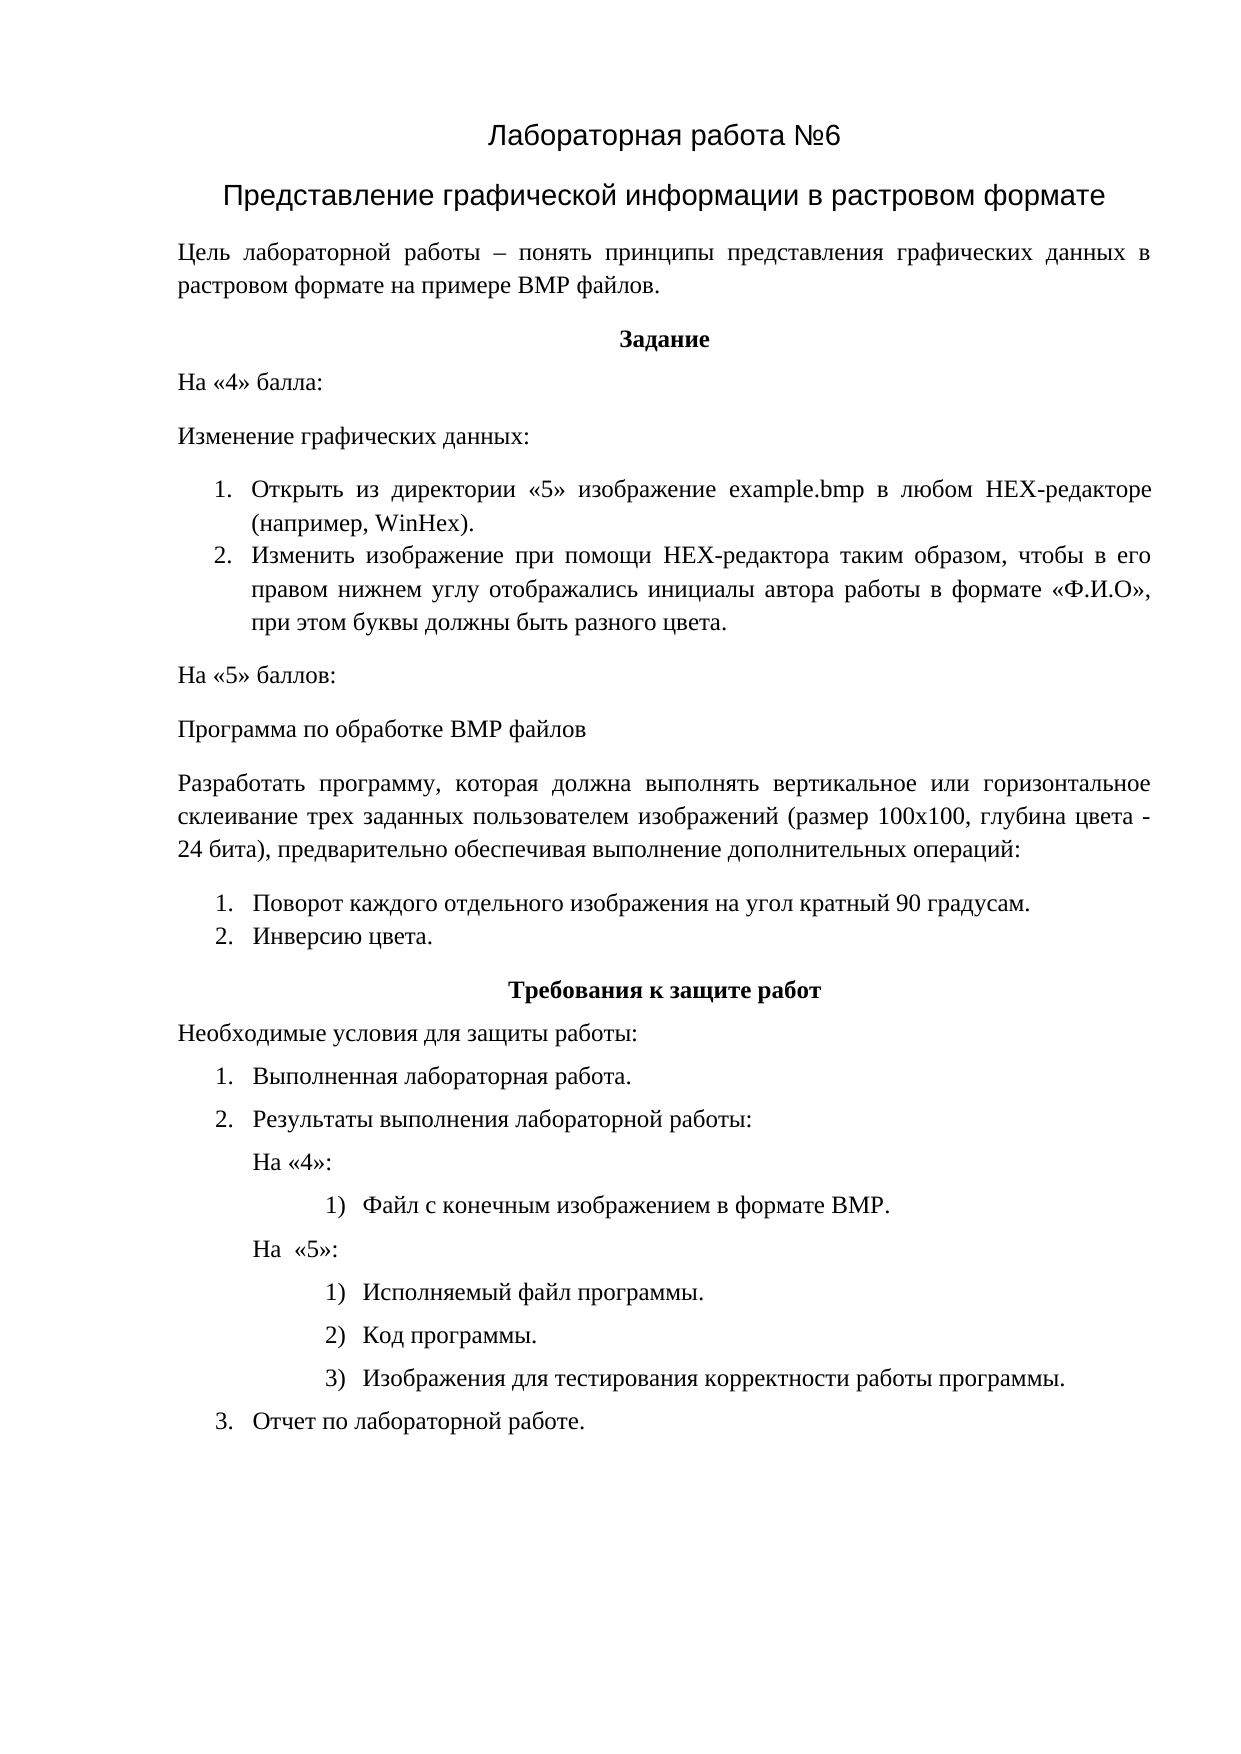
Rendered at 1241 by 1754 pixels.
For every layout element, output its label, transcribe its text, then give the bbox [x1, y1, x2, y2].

list Изменить изображение при помощи HEX-редактора таким образом, чтобы в его правом нижнем углу отображались инициалы автора работы в формате «Ф.И.О», при этом буквы должны быть разного цвета. [213, 541, 1152, 635]
list Инверсию цвета. [215, 921, 1152, 950]
text Разработать программу, которая должна выполнять вертикальное или горизонтальное склеивание трех заданных пользователем изображений (размер 100х100, глубина цвета - 24 бита), предварительно обеспечивая выполнение дополнительных операций: [177, 768, 1152, 863]
list Код программы. [325, 1320, 1152, 1349]
text Лабораторная работа №6 [177, 118, 1152, 152]
text На «4»: [252, 1147, 1152, 1176]
text Требования к защите работ [177, 975, 1152, 1004]
text Изменение графических данных: [177, 421, 1152, 449]
text Задание [177, 324, 1152, 352]
text На «4» балла: [177, 367, 1152, 396]
text Программа по обработке BMP файлов [177, 714, 1152, 743]
text На «5» баллов: [177, 661, 1152, 689]
list На «5»: [252, 1234, 1152, 1262]
list Исполняемый файл программы. [325, 1277, 1152, 1306]
text Цель лабораторной работы – понять принципы представления графических данных в растровом формате на примере BMP файлов. [177, 237, 1152, 299]
text Необходимые условия для защиты работы: [177, 1018, 1152, 1047]
list Открыть из директории «5» изображение example.bmp в любом HEX-редакторе (например, WinHex). [213, 474, 1152, 536]
list Результаты выполнения лабораторной работы: [215, 1104, 1152, 1133]
list Файл с конечным изображением в формате BMP. [325, 1191, 1152, 1219]
list Поворот каждого отдельного изображения на угол кратный 90 градусам. [215, 888, 1152, 917]
text Представление графической информации в растровом формате [177, 177, 1152, 211]
list Изображения для тестирования корректности работы программы. [325, 1363, 1152, 1392]
list Отчет по лабораторной работе. [215, 1406, 1152, 1435]
list Выполненная лабораторная работа. [215, 1061, 1152, 1090]
